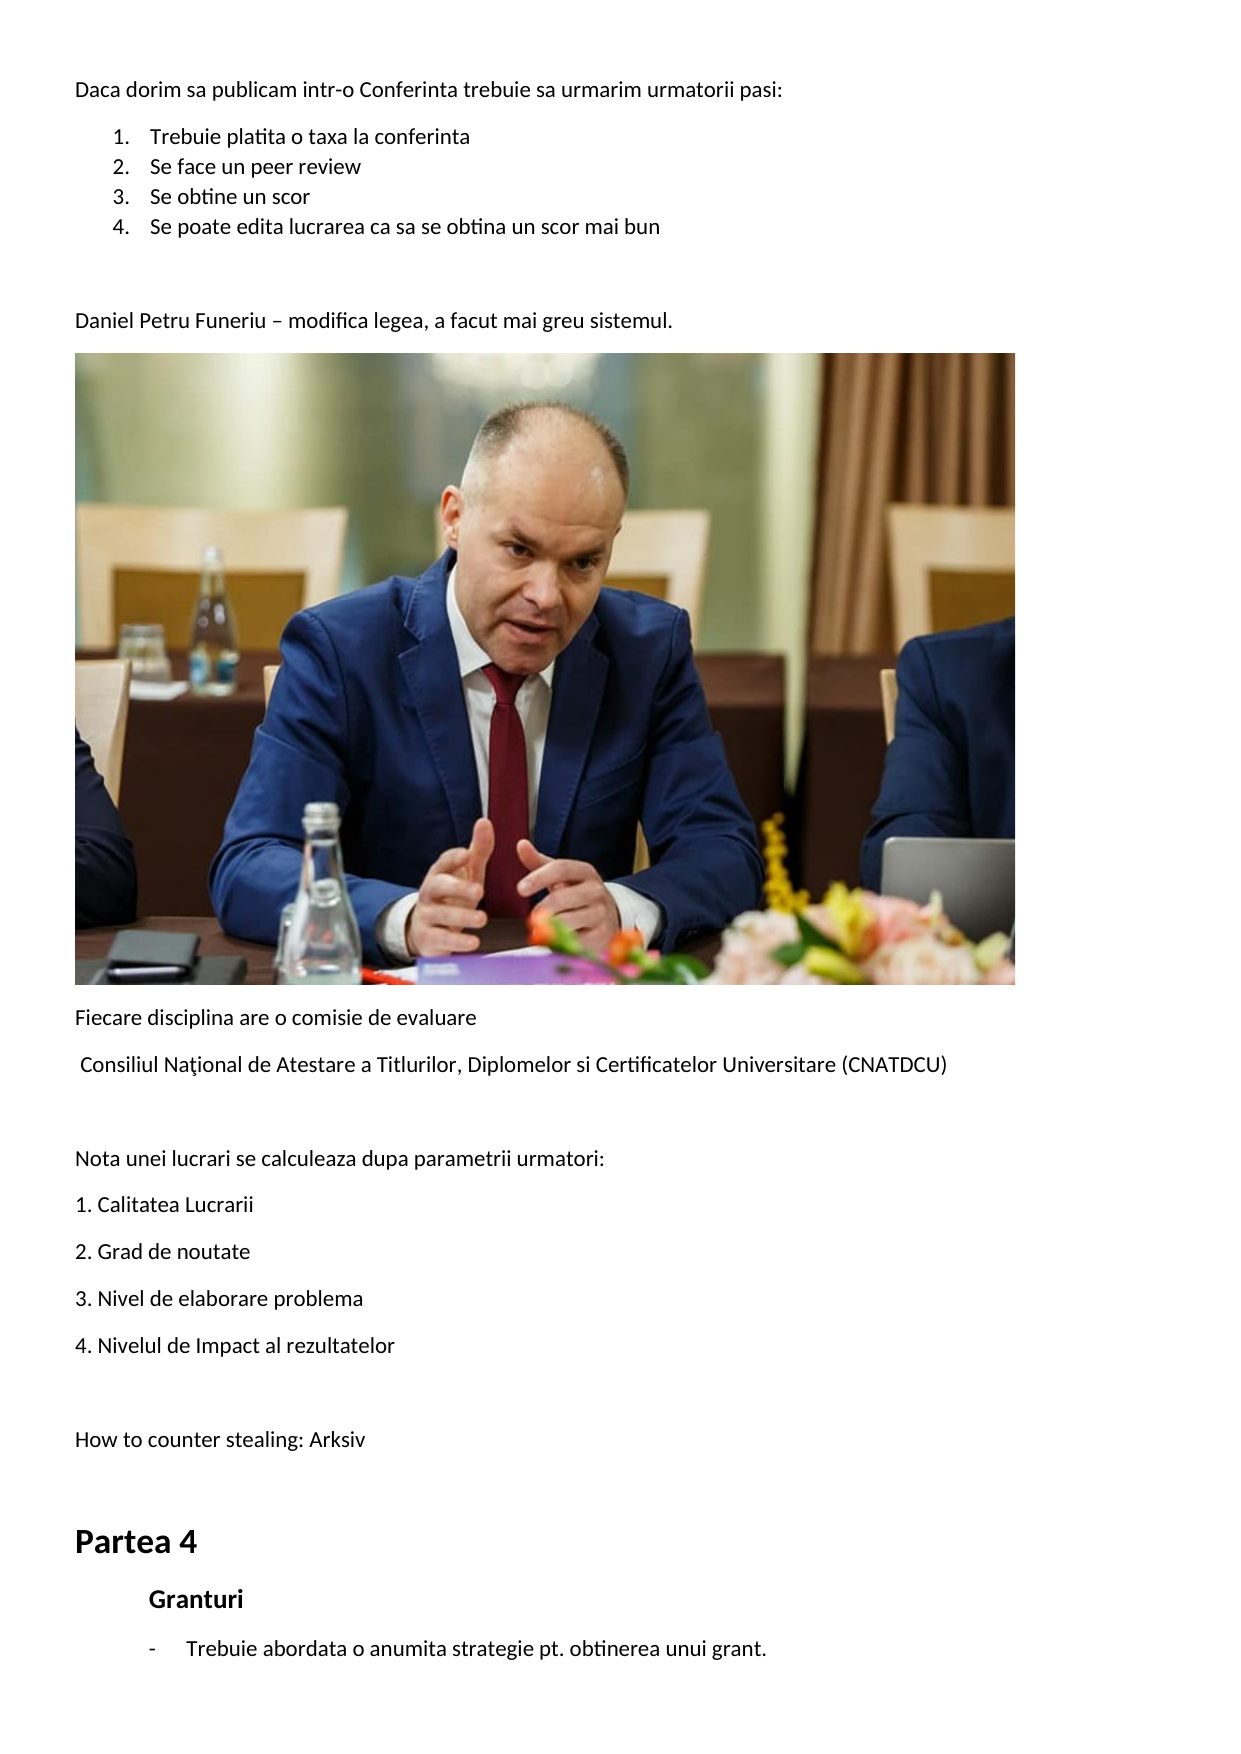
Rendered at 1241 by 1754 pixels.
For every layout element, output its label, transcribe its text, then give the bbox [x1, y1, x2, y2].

list Trebuie platita o taxa la conferinta [112, 122, 1165, 150]
list Se obtine un scor [112, 182, 1165, 210]
picture [75, 353, 1016, 985]
list Trebuie abordata o anumita strategie pt. obtinerea unui grant. [149, 1634, 1165, 1662]
text Granturi [75, 1582, 1165, 1615]
text 4. Nivelul de Impact al rezultatelor [75, 1331, 1165, 1359]
list Se face un peer review [112, 152, 1165, 180]
text Nota unei lucrari se calculeaza dupa parametrii urmatori: [75, 1144, 1165, 1172]
text 2. Grad de noutate [75, 1237, 1165, 1265]
text Fiecare disciplina are o comisie de evaluare [75, 1003, 1165, 1031]
text Daniel Petru Funeriu – modifica legea, a facut mai greu sistemul. [75, 306, 1165, 334]
text Partea 4 [75, 1519, 1165, 1562]
text How to counter stealing: Arksiv [75, 1425, 1165, 1453]
text Consiliul Naţional de Atestare a Titlurilor, Diplomelor si Certificatelor Universitare (CNATDCU) [75, 1050, 1165, 1078]
text 3. Nivel de elaborare problema [75, 1284, 1165, 1312]
text 1. Calitatea Lucrarii [75, 1191, 1165, 1218]
list Se poate edita lucrarea ca sa se obtina un scor mai bun [112, 212, 1165, 241]
text Daca dorim sa publicam intr-o Conferinta trebuie sa urmarim urmatorii pasi: [75, 75, 1165, 103]
